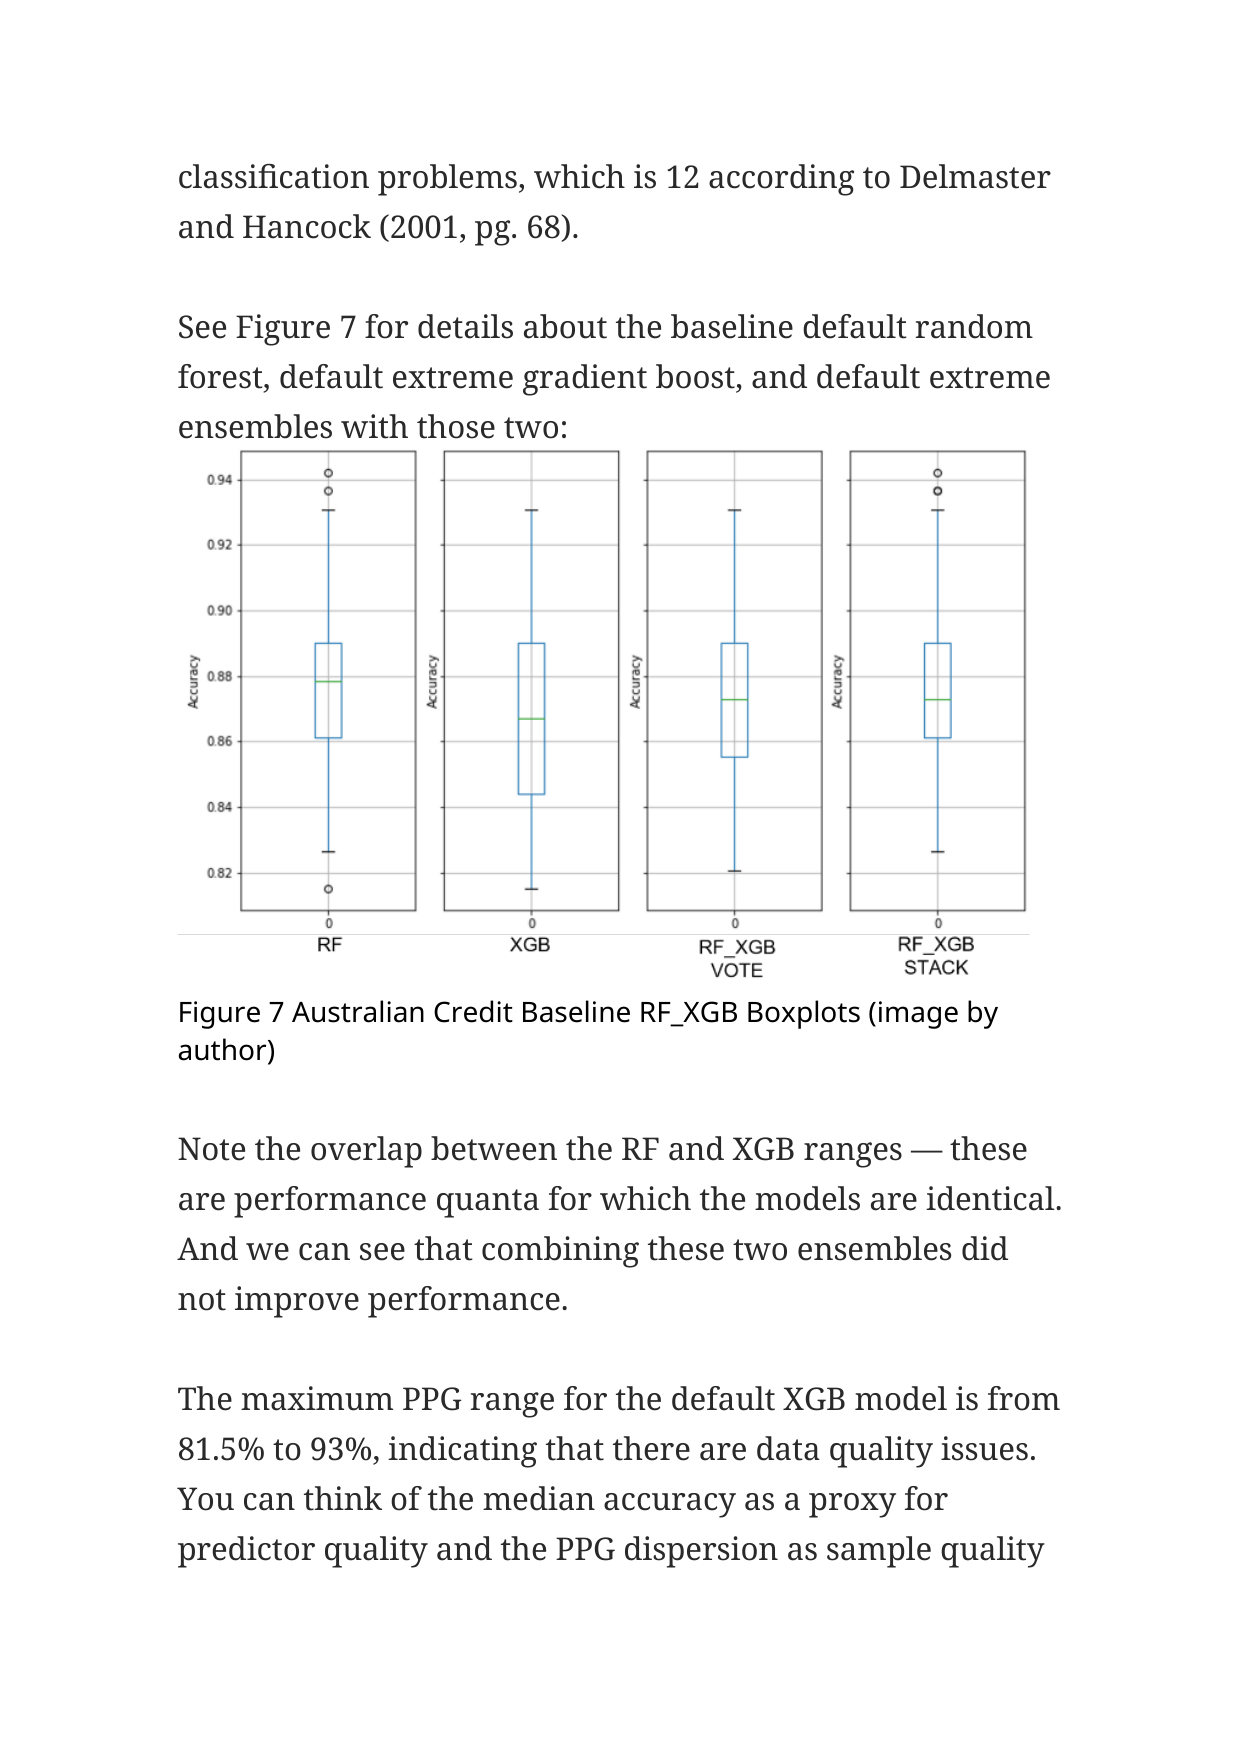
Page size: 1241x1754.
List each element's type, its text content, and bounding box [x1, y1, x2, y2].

text Note the overlap between the RF and XGB ranges — these are performance quanta for which the models are identical. And we can see that combining these two ensembles did not improve performance. [177, 1119, 1063, 1319]
picture [177, 447, 1030, 993]
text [177, 1369, 1063, 1569]
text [177, 148, 1063, 248]
text See Figure 7 for details about the baseline default random forest, default extreme gradient boost, and default extreme ensembles with those two: [177, 298, 1063, 448]
text Figure 7 Australian Credit Baseline RF_XGB Boxplots (image by author) [177, 992, 1063, 1069]
